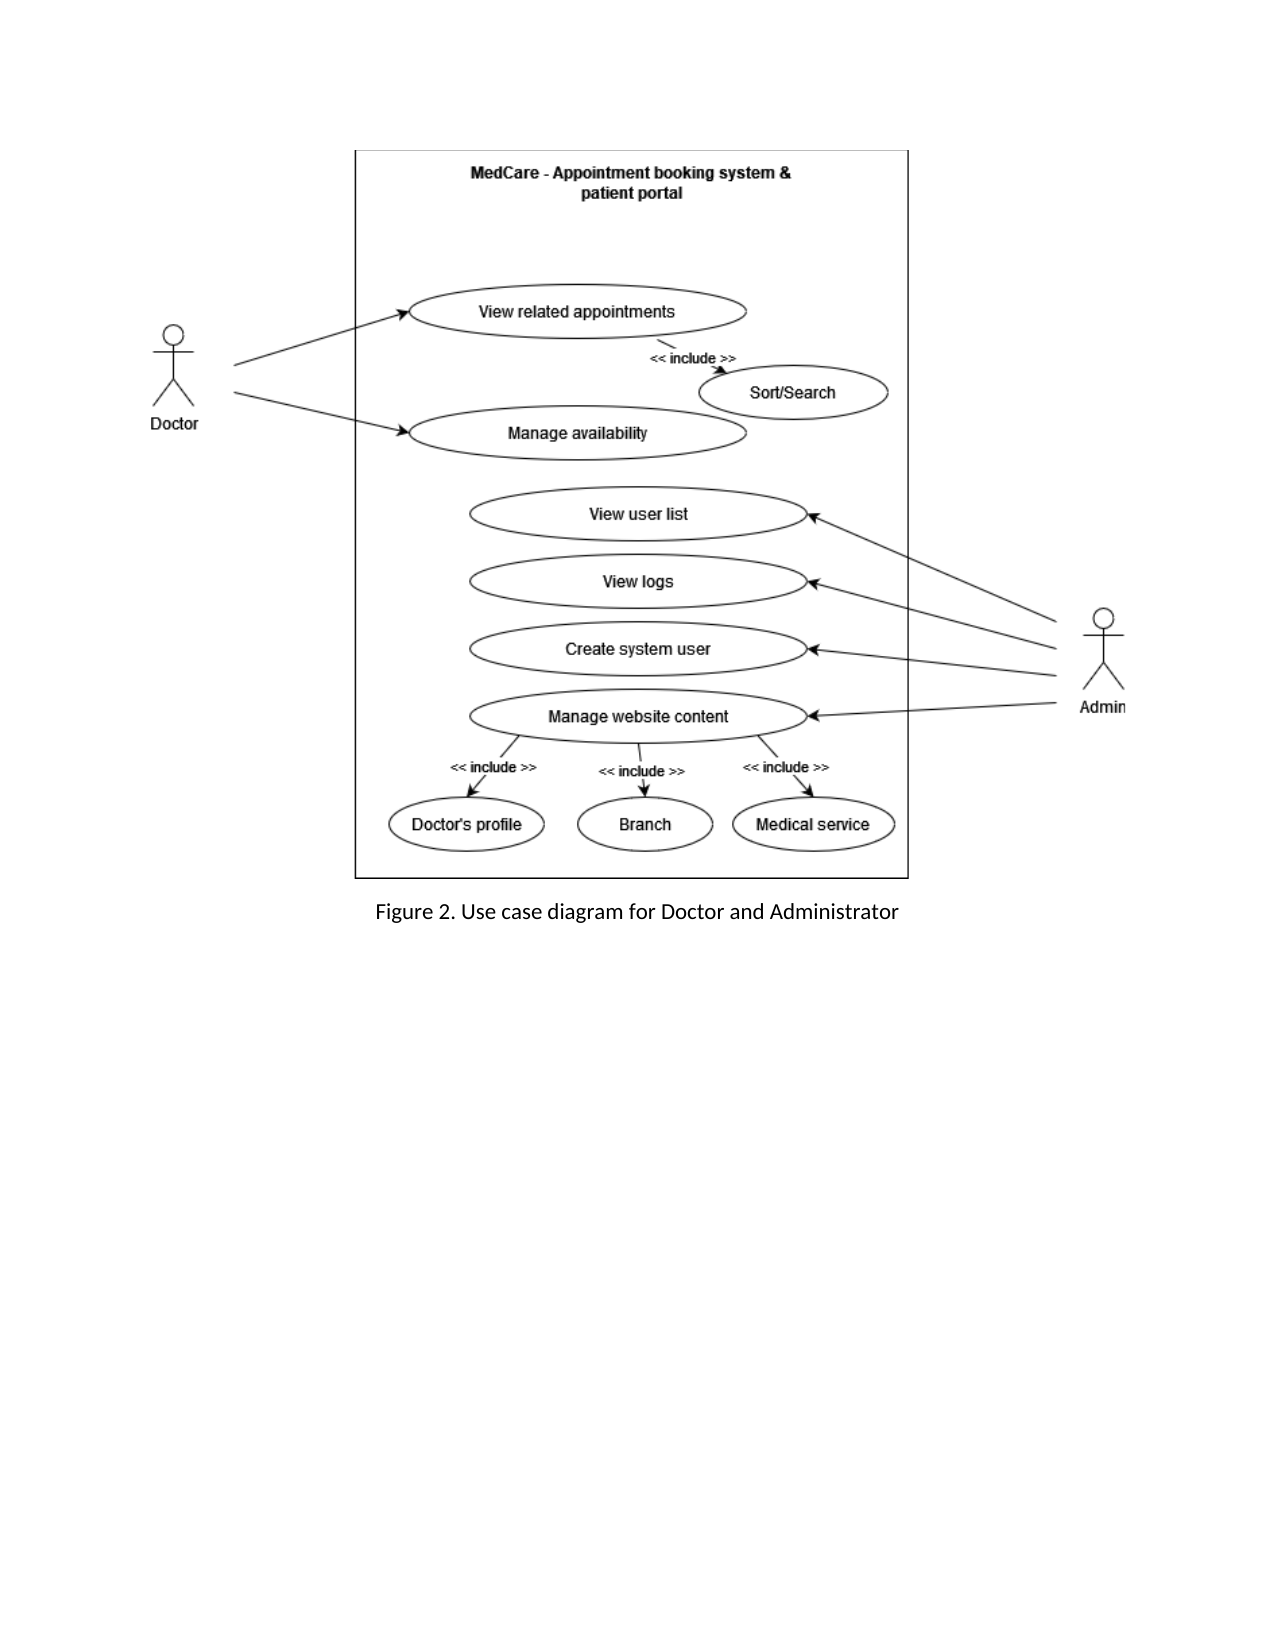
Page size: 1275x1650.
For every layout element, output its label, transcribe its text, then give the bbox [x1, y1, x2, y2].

text Figure 2. Use case diagram for Doctor and Administrator [150, 897, 1125, 925]
picture [150, 150, 1125, 879]
